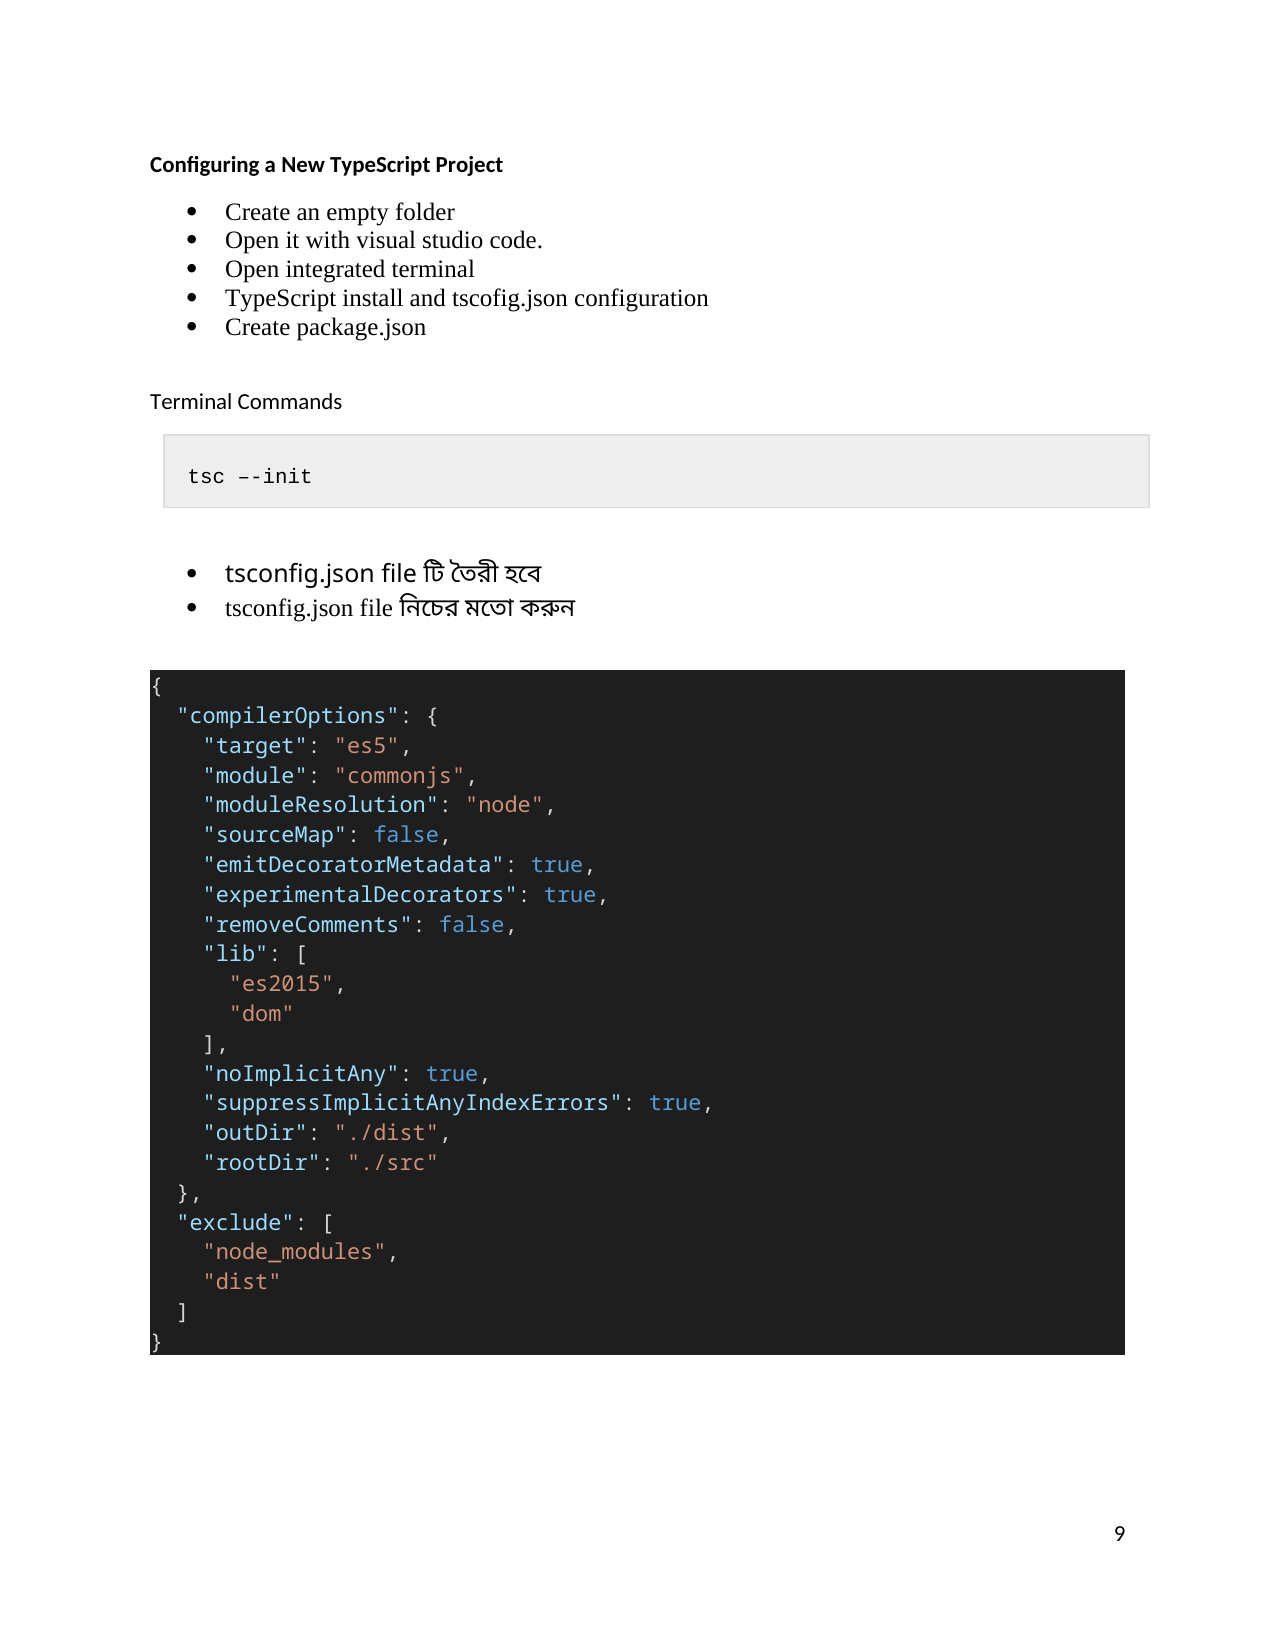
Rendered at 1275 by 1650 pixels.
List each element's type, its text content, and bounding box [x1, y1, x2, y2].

text } [150, 1326, 1125, 1355]
text "module": "commonjs", [150, 759, 1125, 789]
text "experimentalDecorators": true, [150, 879, 1125, 908]
text ] [150, 1296, 1125, 1326]
text "lib": [ [150, 938, 1125, 968]
text "compilerOptions": { [150, 700, 1125, 730]
list tsconfig.json file নিচের মতো করুন [187, 589, 1125, 623]
list Create package.json [187, 312, 1125, 341]
list Create an empty folder [187, 197, 1125, 226]
text "sourceMap": false, [150, 819, 1125, 849]
text "removeComments": false, [150, 908, 1125, 938]
text "dist" [150, 1266, 1125, 1296]
text "dom" [150, 998, 1125, 1028]
text }, [150, 1177, 1125, 1206]
text "exclude": [ [150, 1206, 1125, 1236]
list TypeScript install and tscofig.json configuration [187, 283, 1125, 312]
text "target": "es5", [150, 730, 1125, 759]
text Terminal Commands [150, 387, 1125, 416]
text Configuring a New TypeScript Project [150, 150, 1125, 178]
text "outDir": "./dist", [150, 1117, 1125, 1147]
text "rootDir": "./src" [150, 1147, 1125, 1177]
text "moduleResolution": "node", [150, 789, 1125, 819]
text "noImplicitAny": true, [150, 1057, 1125, 1087]
text { [150, 670, 1125, 700]
text ], [150, 1028, 1125, 1057]
text "suppressImplicitAnyIndexErrors": true, [150, 1087, 1125, 1117]
text "emitDecoratorMetadata": true, [150, 849, 1125, 879]
text tsc –-init [165, 436, 1148, 507]
list Open integrated terminal [187, 254, 1125, 283]
text "node_modules", [150, 1236, 1125, 1266]
list tsconfig.json file টি তৈরী হবে [187, 555, 1125, 589]
list Open it with visual studio code. [187, 226, 1125, 254]
text "es2015", [150, 968, 1125, 998]
